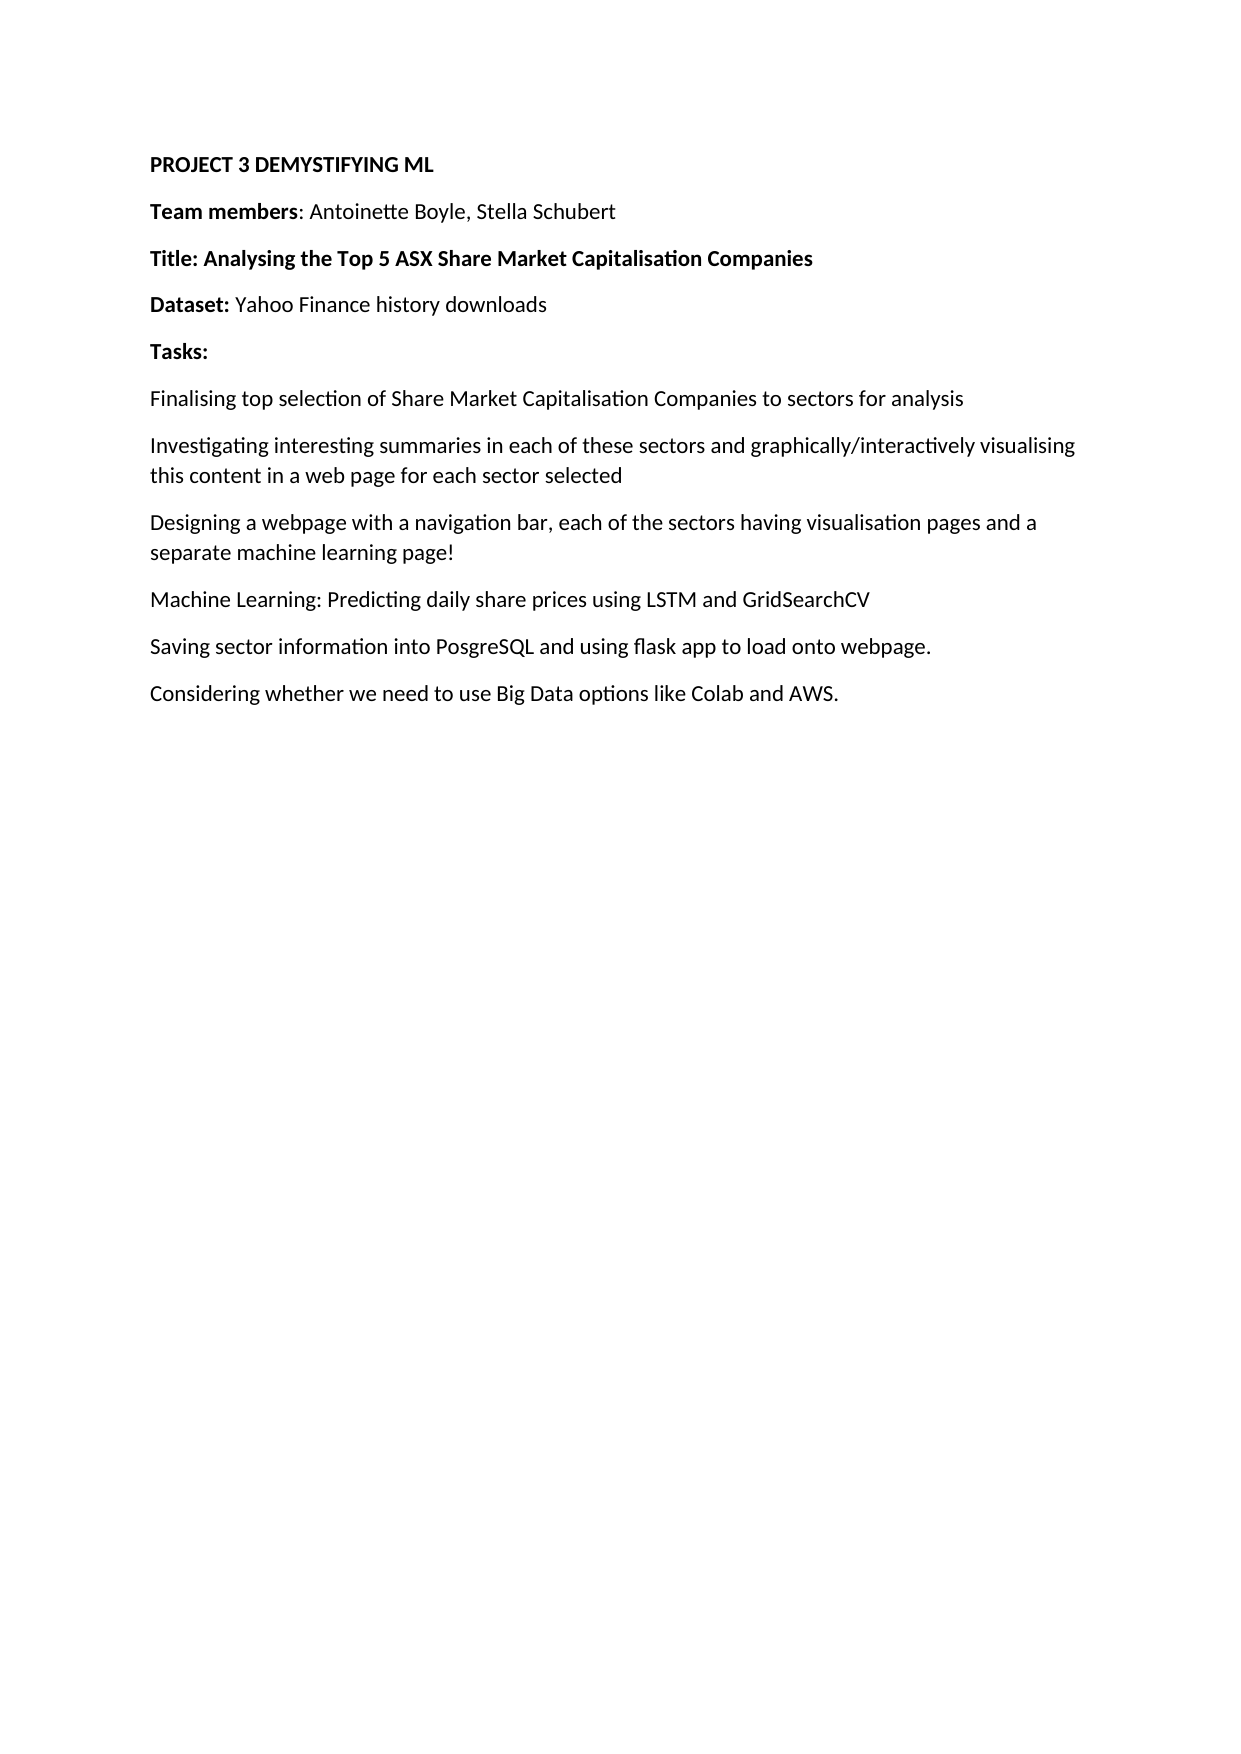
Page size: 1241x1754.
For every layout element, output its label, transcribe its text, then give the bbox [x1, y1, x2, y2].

text Considering whether we need to use Big Data options like Colab and AWS. [150, 679, 1090, 707]
text Finalising top selection of Share Market Capitalisation Companies to sectors for analysis [150, 384, 1090, 412]
text Team members: Antoinette Boyle, Stella Schubert [150, 197, 1090, 225]
text Designing a webpage with a navigation bar, each of the sectors having visualisation pages and a separate machine learning page! [150, 508, 1090, 567]
text Saving sector information into PosgreSQL and using flask app to load onto webpage. [150, 632, 1090, 660]
text Machine Learning: Predicting daily share prices using LSTM and GridSearchCV [150, 585, 1090, 613]
text Investigating interesting summaries in each of these sectors and graphically/interactively visualising this content in a web page for each sector selected [150, 431, 1090, 489]
text PROJECT 3 DEMYSTIFYING ML [150, 150, 1090, 178]
text Title: Analysing the Top 5 ASX Share Market Capitalisation Companies [150, 244, 1090, 272]
text Dataset: Yahoo Finance history downloads [150, 291, 1090, 319]
text Tasks: [150, 337, 1090, 366]
